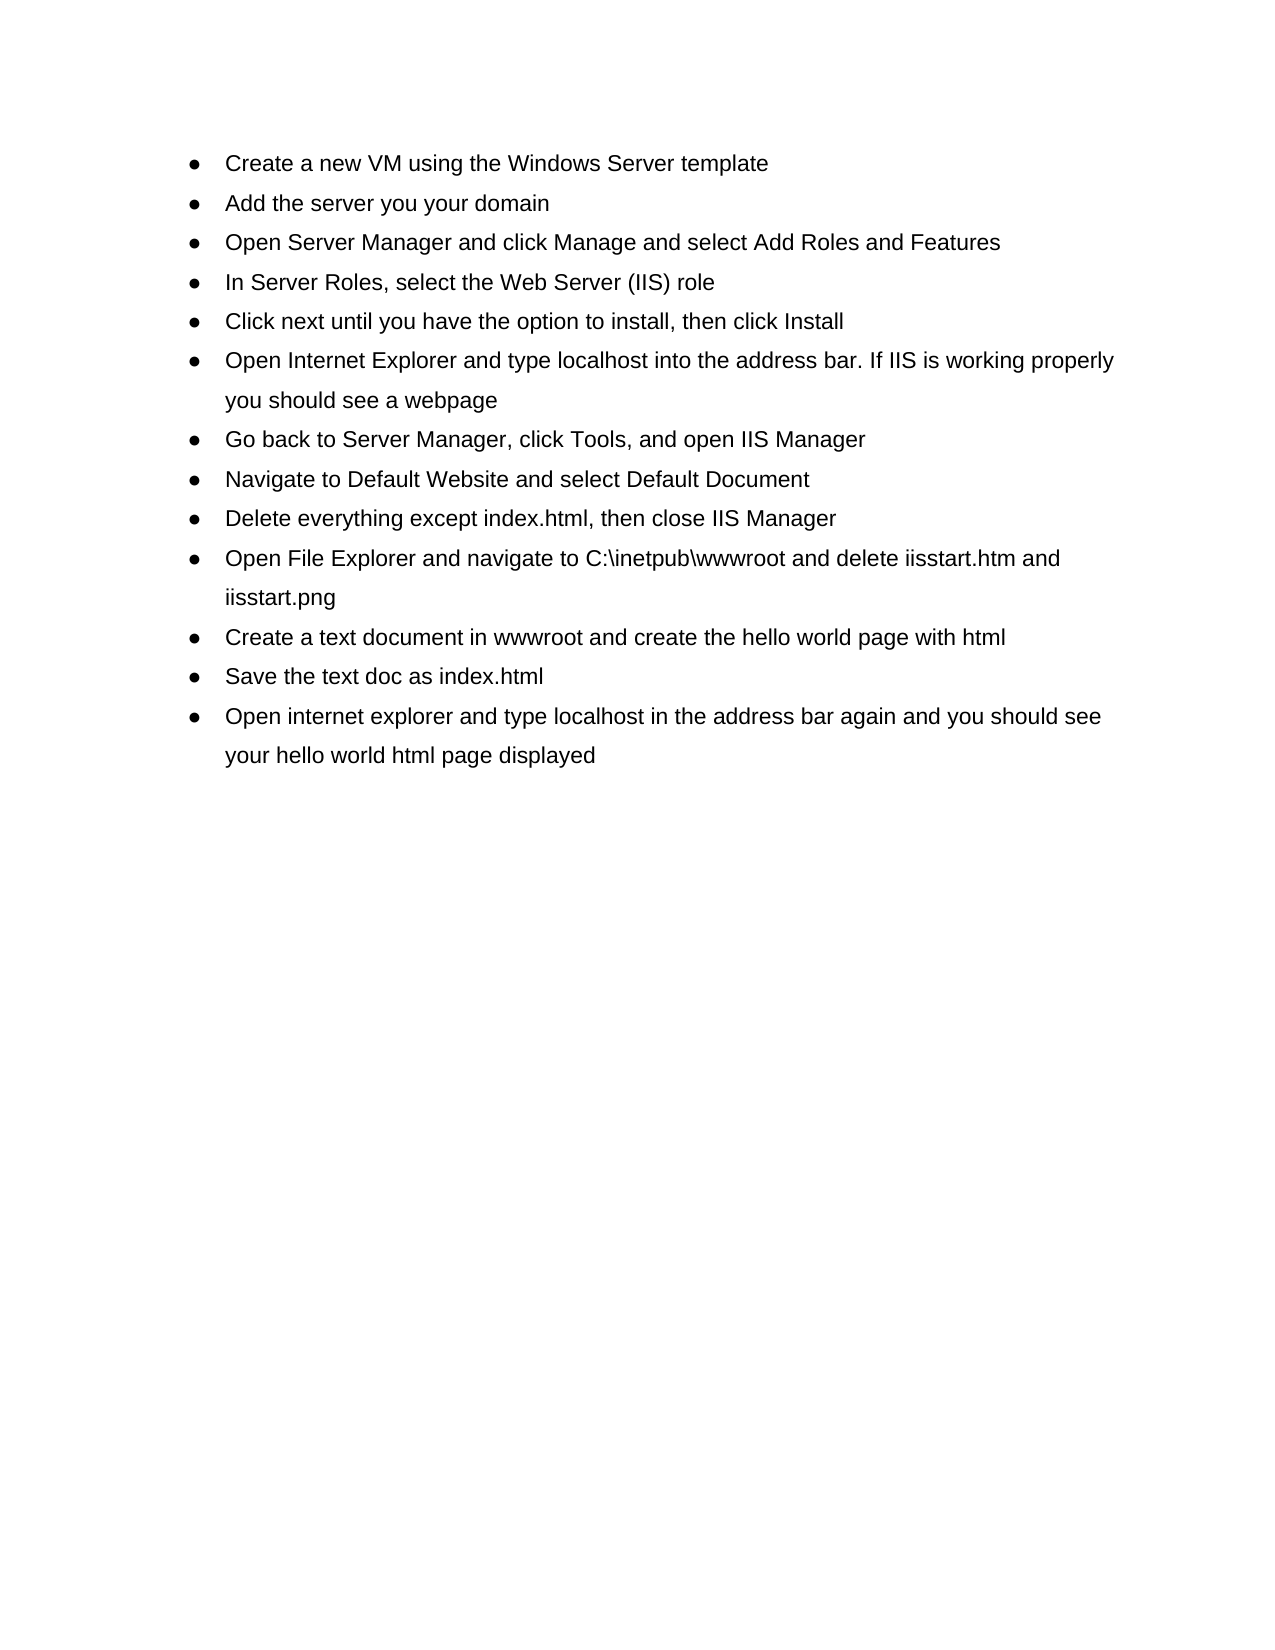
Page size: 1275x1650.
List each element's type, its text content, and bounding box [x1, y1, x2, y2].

list In Server Roles, select the Web Server (IIS) role [187, 268, 1125, 295]
list Add the server you your domain [187, 189, 1125, 216]
list Open internet explorer and type localhost in the address bar again and you should see your hello world html page displayed [187, 703, 1125, 768]
list Click next until you have the option to install, then click Install [187, 308, 1125, 334]
list Open File Explorer and navigate to C:\inetpub\wwwroot and delete iisstart.htm and iisstart.png [187, 545, 1125, 611]
list Create a text document in wwwroot and create the hello world page with html [187, 624, 1125, 650]
list Save the text doc as index.html [187, 663, 1125, 689]
list Delete everything except index.html, then close IIS Manager [187, 505, 1125, 532]
list Open Internet Explorer and type localhost into the address bar. If IIS is working properly you should see a webpage [187, 347, 1125, 413]
list Open Server Manager and click Manage and select Add Roles and Features [187, 229, 1125, 255]
list Go back to Server Manager, click Tools, and open IIS Manager [187, 426, 1125, 453]
list Navigate to Default Website and select Default Document [187, 466, 1125, 492]
list Create a new VM using the Windows Server template [187, 150, 1125, 176]
